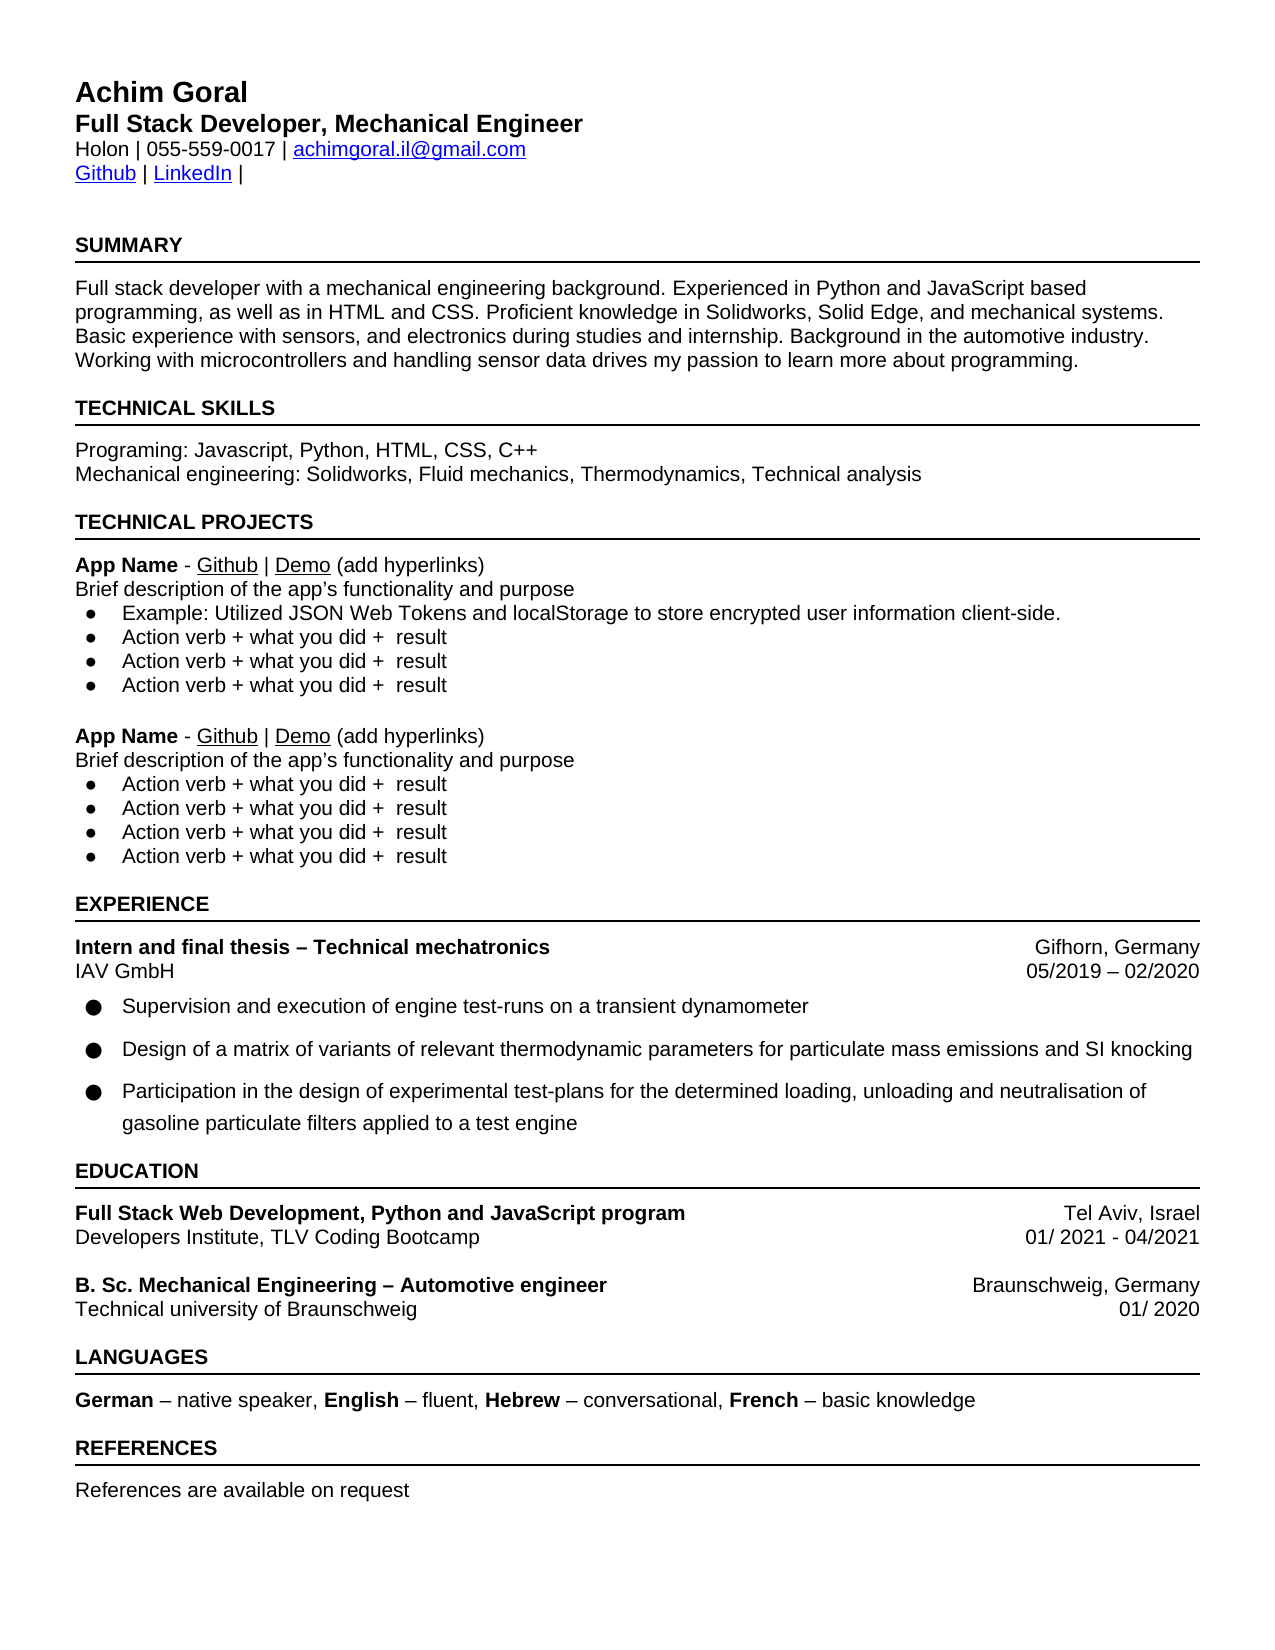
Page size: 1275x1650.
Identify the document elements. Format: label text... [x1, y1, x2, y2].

text Full Stack Web Development, Python and JavaScript program Tel Aviv, Israel [75, 1201, 1200, 1225]
list Action verb + what you did + result [84, 649, 1200, 673]
text Brief description of the app’s functionality and purpose [75, 577, 1200, 601]
text IAV GmbH 05/2019 – 02/2020 [75, 958, 1200, 982]
text EXPERIENCE [75, 892, 1200, 920]
list Action verb + what you did + result [84, 772, 1200, 796]
text Achim Goral [75, 75, 1200, 108]
text LANGUAGES [75, 1345, 1200, 1373]
text Technical university of Braunschweig 01/ 2020 [75, 1297, 1200, 1321]
text B. Sc. Mechanical Engineering – Automotive engineer Braunschweig, Germany [75, 1273, 1200, 1297]
text Brief description of the app’s functionality and purpose [75, 748, 1200, 772]
text SUMMARY [75, 233, 1200, 261]
text German – native speaker, English – fluent, Hebrew – conversational, French – basic knowledge [75, 1388, 1200, 1412]
list Design of a matrix of variants of relevant thermodynamic parameters for particulate mass emissions and SI knocking [84, 1025, 1200, 1068]
text TECHNICAL PROJECTS [75, 510, 1200, 538]
text Intern and final thesis – Technical mechatronics Gifhorn, Germany [75, 934, 1200, 958]
list Action verb + what you did + result [84, 820, 1200, 844]
list Supervision and execution of engine test-runs on a transient dynamometer [84, 982, 1200, 1025]
list Action verb + what you did + result [84, 625, 1200, 649]
list Action verb + what you did + result [84, 673, 1200, 697]
text Github | LinkedIn | [75, 161, 1200, 185]
text EDUCATION [75, 1158, 1200, 1187]
text Full Stack Developer, Mechanical Engineer [75, 108, 1200, 137]
list Participation in the design of experimental test-plans for the determined loading, unloading and neutralisation of gasoline particulate filters applied to a test engine [84, 1068, 1200, 1134]
text Holon | 055-559-0017 | achimgoral.il@gmail.com [75, 137, 1200, 161]
text Working with microcontrollers and handling sensor data drives my passion to learn more about programming. [75, 348, 1200, 372]
text Full stack developer with a mechanical engineering background. Experienced in Python and JavaScript based programming, as well as in HTML and CSS. Proficient knowledge in Solidworks, Solid Edge, and mechanical systems. Basic experience with sensors, and electronics during studies and internship. Background in the automotive industry. [75, 276, 1200, 348]
text Programing: Javascript, Python, HTML, CSS, C++ [75, 438, 1200, 462]
text App Name - Github | Demo (add hyperlinks) [75, 553, 1200, 577]
list References are available on request [75, 1478, 1200, 1502]
text Mechanical engineering: Solidworks, Fluid mechanics, Thermodynamics, Technical analysis [75, 462, 1200, 486]
list Action verb + what you did + result [84, 844, 1200, 868]
text Developers Institute, TLV Coding Bootcamp 01/ 2021 - 04/2021 [75, 1225, 1200, 1249]
text REFERENCES [75, 1436, 1200, 1464]
list Example: Utilized JSON Web Tokens and localStorage to store encrypted user information client-side. [84, 601, 1200, 625]
text App Name - Github | Demo (add hyperlinks) [75, 724, 1200, 748]
text TECHNICAL SKILLS [75, 396, 1200, 424]
list Action verb + what you did + result [84, 796, 1200, 820]
